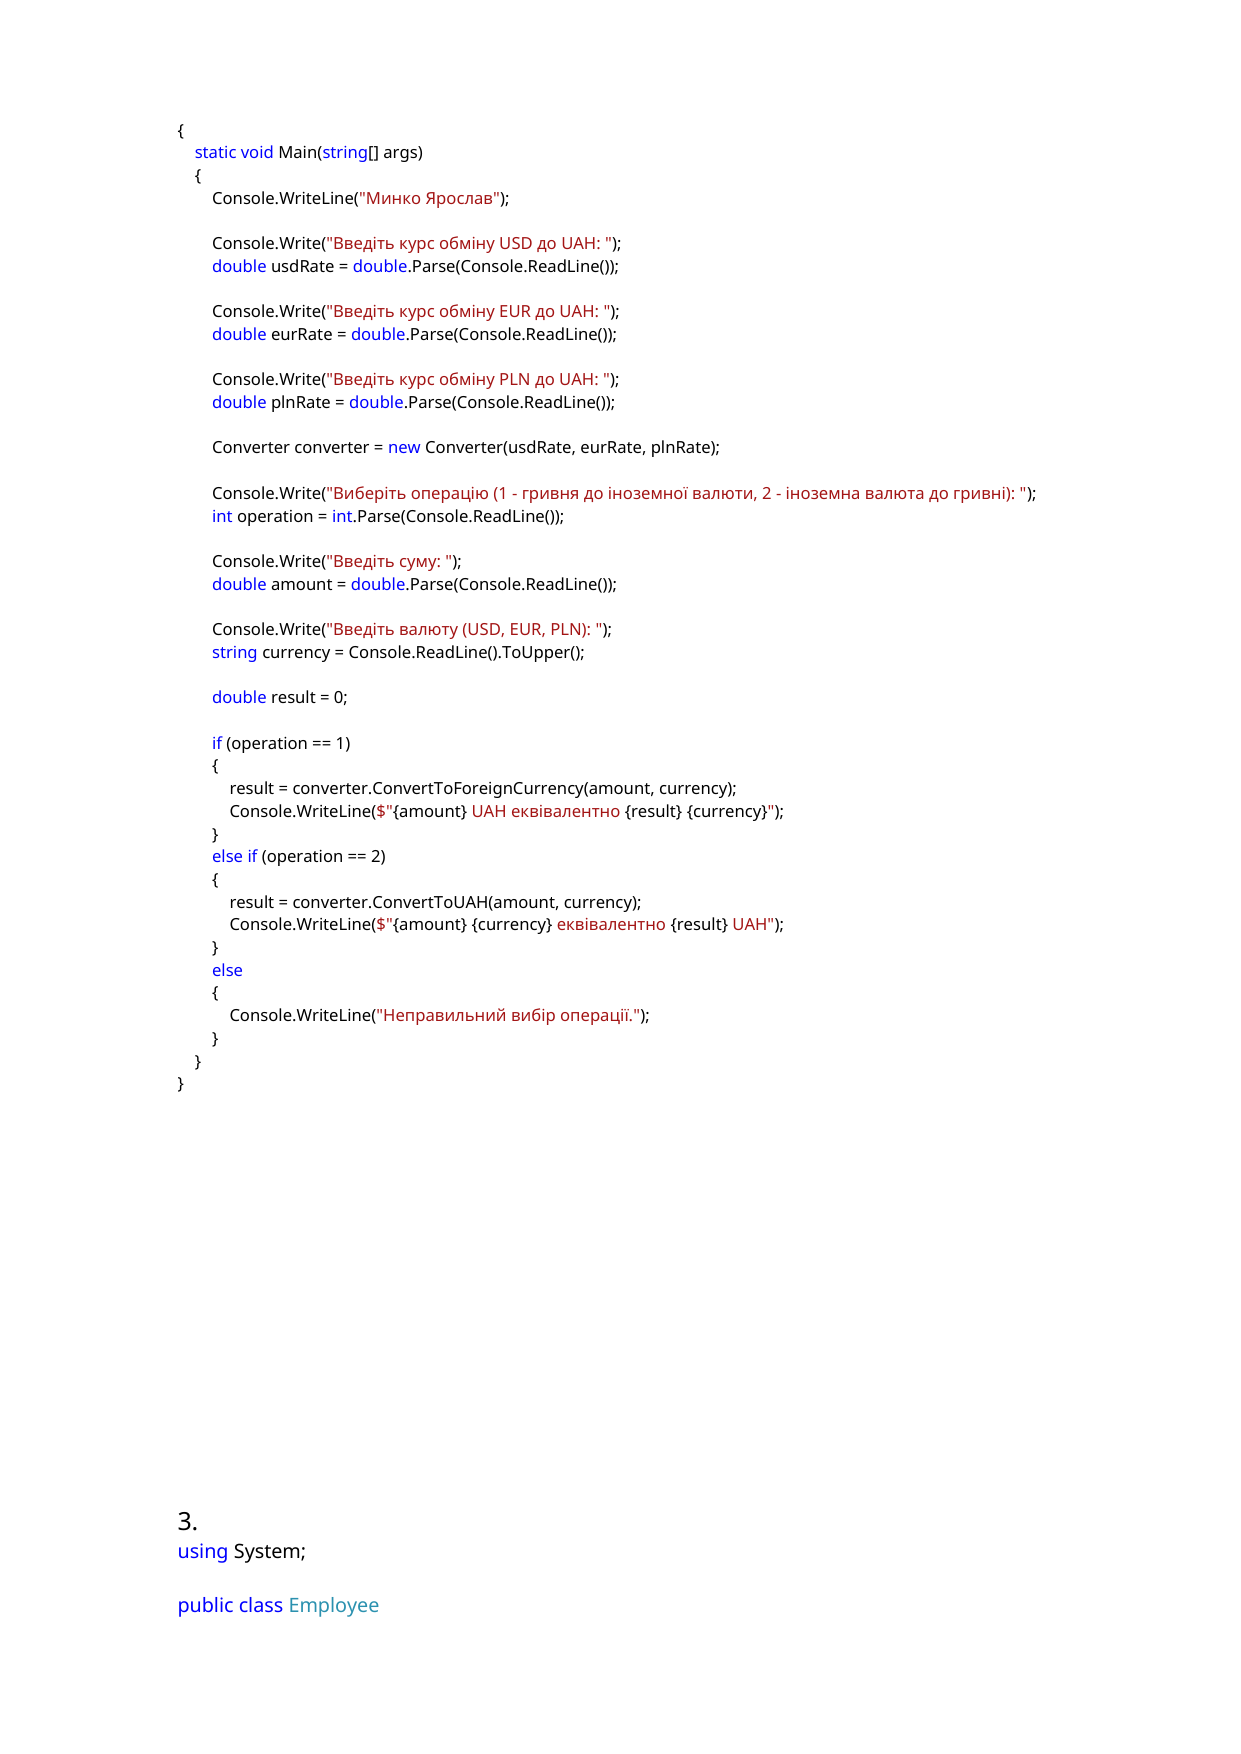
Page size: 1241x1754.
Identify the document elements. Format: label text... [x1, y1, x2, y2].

text } [177, 1072, 1152, 1094]
text public class Employee [177, 1591, 1152, 1618]
text } [177, 822, 1152, 845]
text Console.Write("Введіть суму: "); [177, 549, 1152, 572]
text Console.WriteLine("Минко Ярослав"); [177, 186, 1152, 209]
text Converter converter = new Converter(usdRate, eurRate, plnRate); [177, 436, 1152, 459]
text } [177, 936, 1152, 958]
text string currency = Console.ReadLine().ToUpper(); [177, 640, 1152, 663]
text int operation = int.Parse(Console.ReadLine()); [177, 504, 1152, 527]
text result = converter.ConvertToForeignCurrency(amount, currency); [177, 777, 1152, 799]
text double usdRate = double.Parse(Console.ReadLine()); [177, 254, 1152, 277]
text double eurRate = double.Parse(Console.ReadLine()); [177, 322, 1152, 345]
text Console.Write("Виберіть операцію (1 - гривня до іноземної валюти, 2 - іноземна валюта до гривні): "); [177, 481, 1152, 504]
text } [177, 1026, 1152, 1049]
text double result = 0; [177, 686, 1152, 708]
text if (operation == 1) [177, 731, 1152, 754]
text Console.Write("Введіть валюту (USD, EUR, PLN): "); [177, 618, 1152, 640]
text { [177, 867, 1152, 890]
text else [177, 958, 1152, 981]
text else if (operation == 2) [177, 845, 1152, 867]
text { [177, 118, 1152, 141]
text result = converter.ConvertToUAH(amount, currency); [177, 890, 1152, 913]
text Console.Write("Введіть курс обміну EUR до UAH: "); [177, 300, 1152, 322]
text Console.WriteLine("Неправильний вибір операції."); [177, 1004, 1152, 1026]
text double amount = double.Parse(Console.ReadLine()); [177, 572, 1152, 595]
text { [177, 981, 1152, 1004]
text { [177, 754, 1152, 777]
text { [177, 163, 1152, 186]
text Console.WriteLine($"{amount} UAH еквівалентно {result} {currency}"); [177, 799, 1152, 822]
text Console.Write("Введіть курс обміну USD до UAH: "); [177, 232, 1152, 254]
text Console.Write("Введіть курс обміну PLN до UAH: "); [177, 368, 1152, 391]
text double plnRate = double.Parse(Console.ReadLine()); [177, 391, 1152, 413]
text Console.WriteLine($"{amount} {currency} еквівалентно {result} UAH"); [177, 913, 1152, 936]
text static void Main(string[] args) [177, 141, 1152, 163]
text 3. using System; [177, 1503, 1152, 1564]
text } [177, 1049, 1152, 1072]
